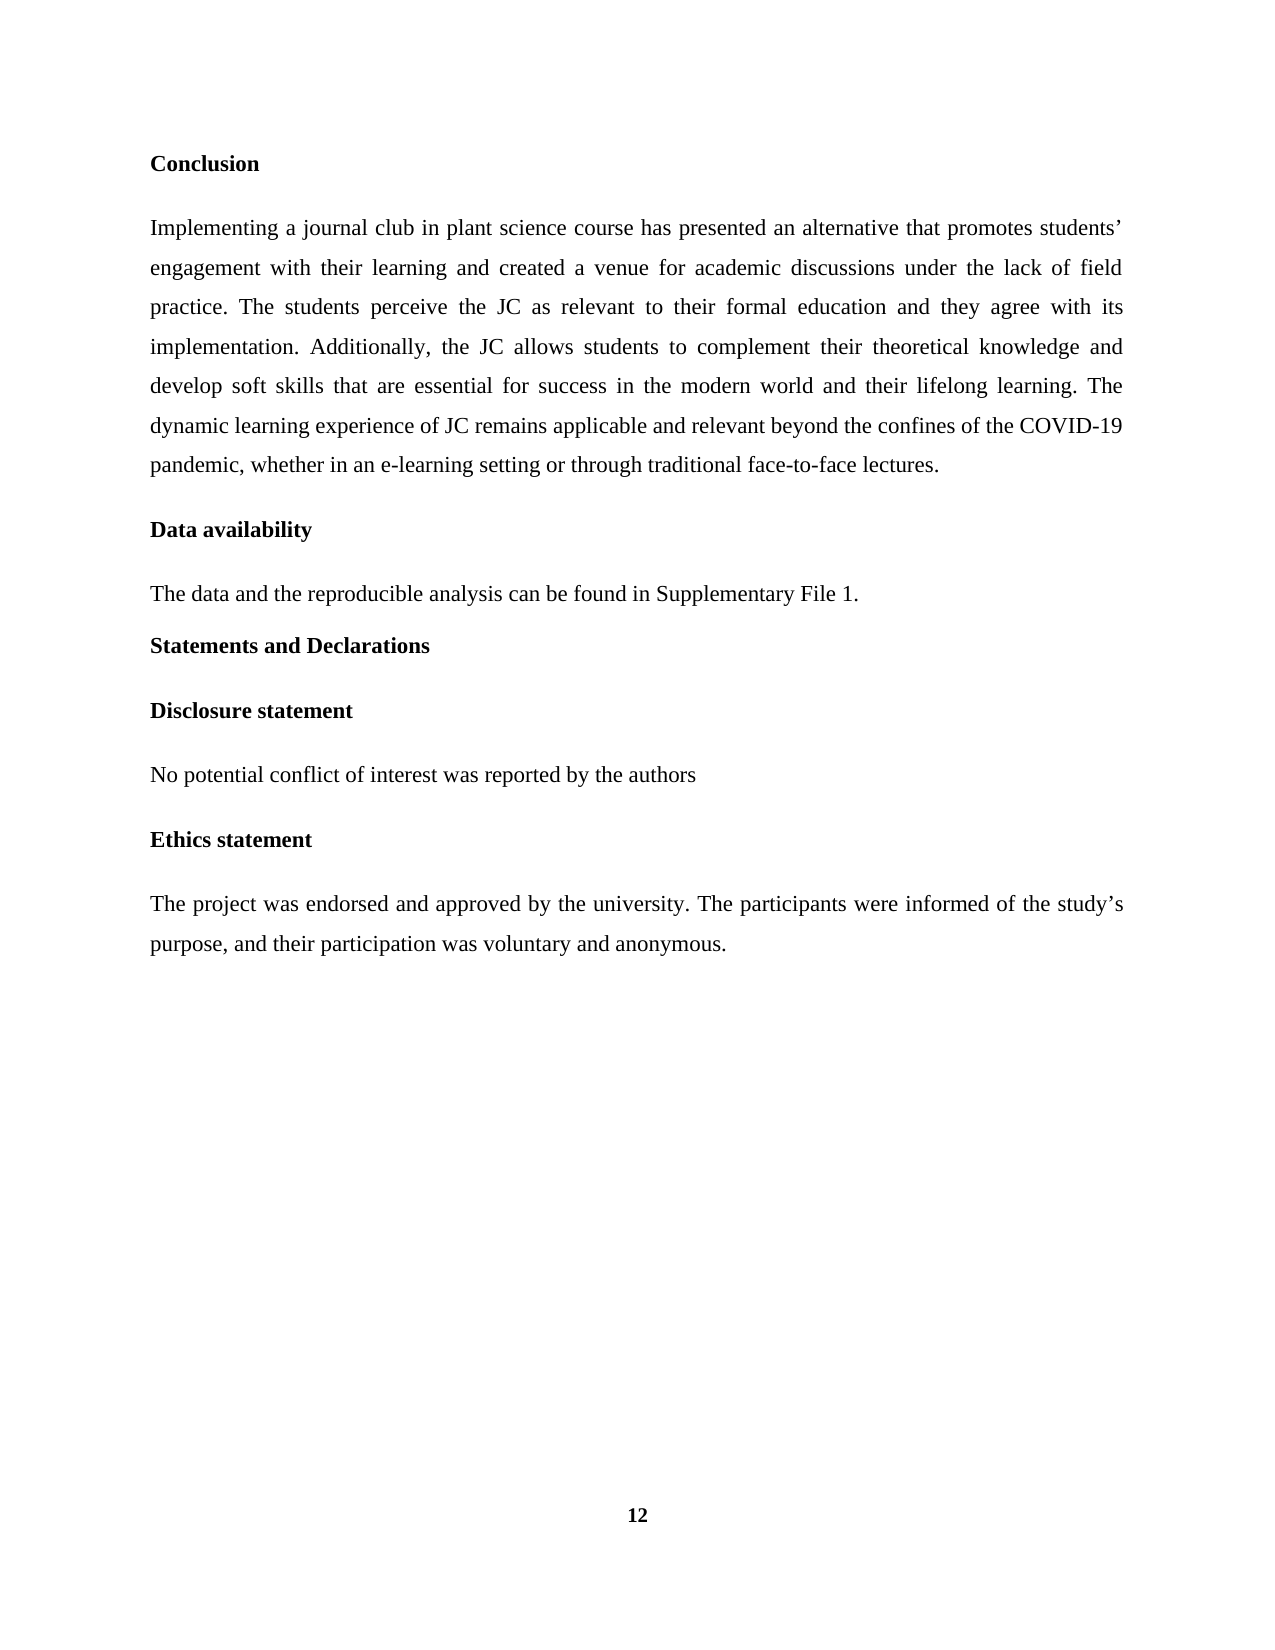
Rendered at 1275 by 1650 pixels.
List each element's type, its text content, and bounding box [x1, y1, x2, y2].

subtitle Data availability [150, 516, 1125, 542]
subtitle Conclusion [150, 150, 1125, 176]
text Implementing a journal club in plant science course has presented an alternative that promotes students’ engagement with their learning and created a venue for academic discussions under the lack of field practice. The students perceive the JC as relevant to their formal education and they agree with its implementation. Additionally, the JC allows students to complement their theoretical knowledge and develop soft skills that are essential for success in the modern world and their lifelong learning. The dynamic learning experience of JC remains applicable and relevant beyond the confines of the COVID-19 pandemic, whether in an e-learning setting or through traditional face-to-face lectures. [150, 214, 1125, 478]
subtitle Disclosure statement [150, 697, 1125, 723]
text No potential conflict of interest was reported by the authors [150, 761, 1125, 788]
text Statements and Declarations [150, 632, 1125, 659]
text The data and the reproducible analysis can be found in Supplementary File 1. [150, 580, 1125, 607]
subtitle Ethics statement [150, 826, 1125, 852]
text The project was endorsed and approved by the university. The participants were informed of the study’s purpose, and their participation was voluntary and anonymous. [150, 890, 1125, 956]
